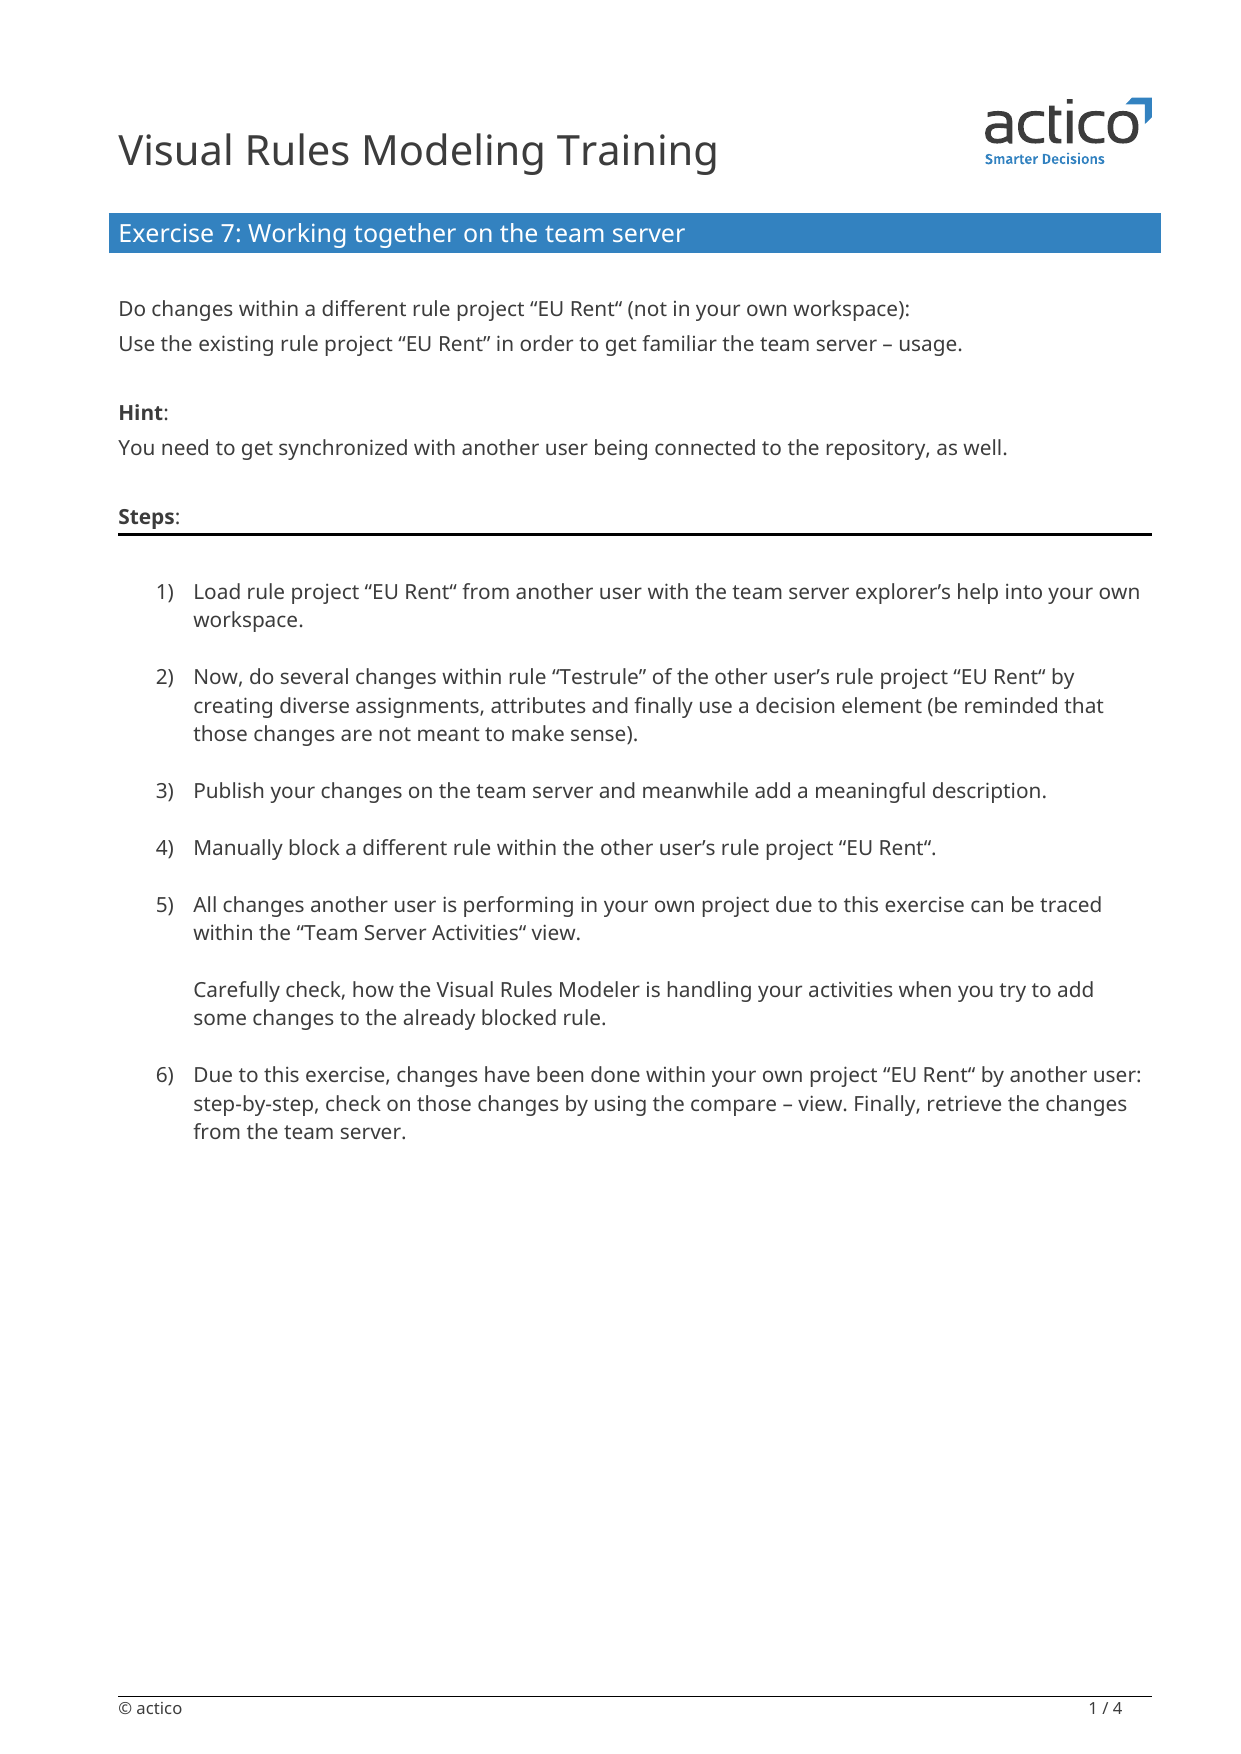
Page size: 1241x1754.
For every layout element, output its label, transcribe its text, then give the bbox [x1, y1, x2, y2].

list Now, do several changes within rule “Testrule” of the other user’s rule project “EU Rent“ by creating diverse assignments, attributes and finally use a decision element (be reminded that those changes are not meant to make sense). [156, 662, 1152, 748]
text Steps: [118, 502, 1152, 533]
text Use the existing rule project “EU Rent” in order to get familiar the team server – usage. [118, 329, 1152, 357]
list Due to this exercise, changes have been done within your own project “EU Rent“ by another user: step-by-step, check on those changes by using the compare – view. Finally, retrieve the changes from the team server. [156, 1060, 1152, 1146]
list Carefully check, how the Visual Rules Modeler is handling your activities when you try to add some changes to the already blocked rule. [193, 975, 1152, 1032]
text You need to get synchronized with another user being connected to the repository, as well. [118, 433, 1152, 461]
text Hint: [118, 398, 1152, 427]
list Manually block a different rule within the other user’s rule project “EU Rent“. [156, 833, 1152, 861]
text Do changes within a different rule project “EU Rent“ (not in your own workspace): [118, 294, 1152, 323]
text Exercise 7: Working together on the team server [110, 214, 1160, 252]
list Publish your changes on the team server and meanwhile add a meaningful description. [156, 776, 1152, 804]
list All changes another user is performing in your own project due to this exercise can be traced within the “Team Server Activities“ view. [156, 890, 1152, 947]
list Load rule project “EU Rent“ from another user with the team server explorer’s help into your own workspace. [156, 577, 1152, 634]
